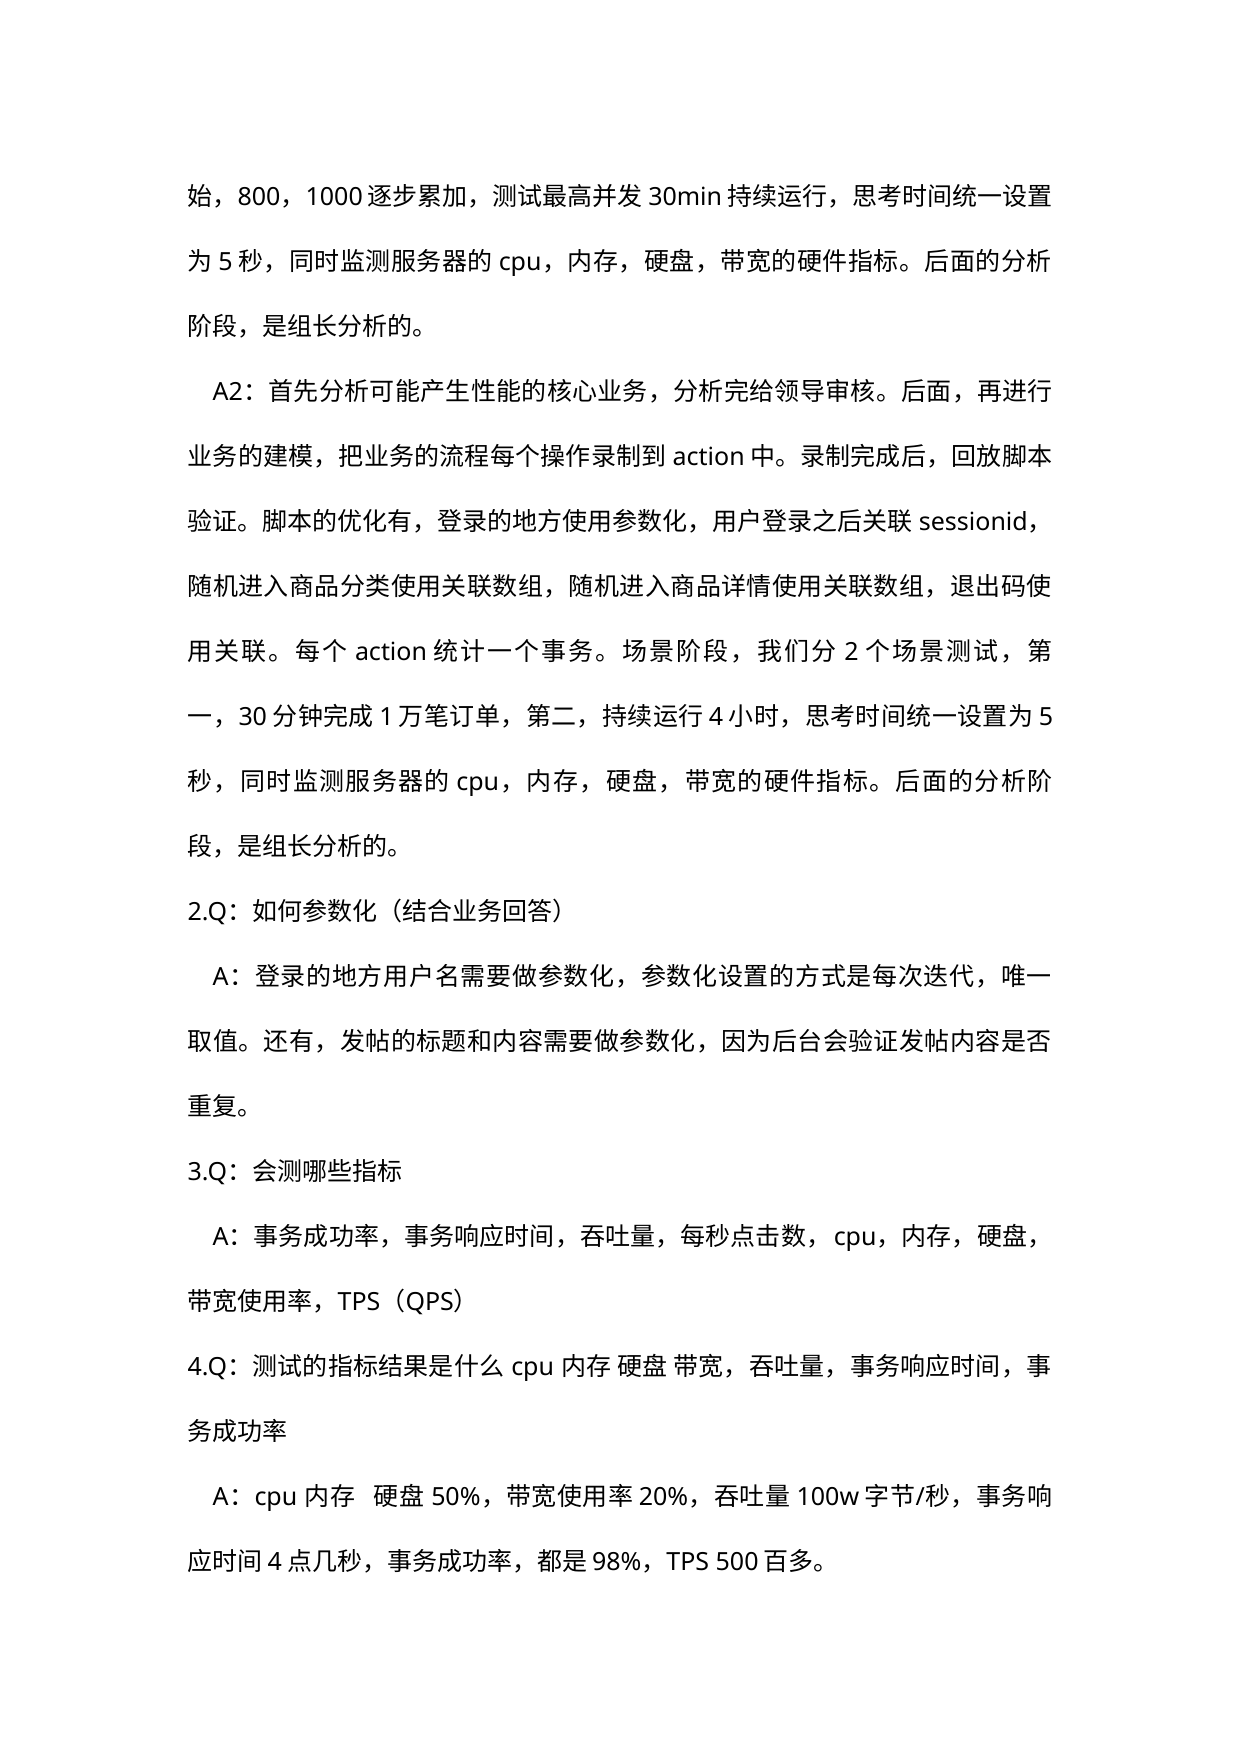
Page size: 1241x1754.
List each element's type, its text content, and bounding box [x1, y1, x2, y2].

list A：cpu 内存 硬盘 50%，带宽使用率20%，吞吐量 100w字节/秒，事务响应时间4点几秒，事务成功率，都是98%，TPS 500百多。 [187, 1462, 1053, 1592]
list A2：首先分析可能产生性能的核心业务，分析完给领导审核。后面，再进行业务的建模，把业务的流程每个操作录制到action中。录制完成后，回放脚本验证。脚本的优化有，登录的地方使用参数化，用户登录之后关联sessionid，随机进入商品分类使用关联数组，随机进入商品详情使用关联数组，退出码使用关联。每个action统计一个事务。场景阶段，我们分2个场景测试，第一，30分钟完成1万笔订单，第二，持续运行4小时，思考时间统一设置为5秒，同时监测服务器的cpu，内存，硬盘，带宽的硬件指标。后面的分析阶段，是组长分析的。 [187, 357, 1053, 877]
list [187, 162, 1053, 357]
list 2.Q：如何参数化（结合业务回答） [187, 877, 1053, 942]
list 4.Q：测试的指标结果是什么 cpu 内存 硬盘 带宽，吞吐量，事务响应时间，事务成功率 [187, 1332, 1053, 1462]
list 3.Q：会测哪些指标 [187, 1137, 1053, 1202]
list A：登录的地方用户名需要做参数化，参数化设置的方式是每次迭代，唯一取值。还有，发帖的标题和内容需要做参数化，因为后台会验证发帖内容是否重复。 [187, 942, 1053, 1137]
list A：事务成功率，事务响应时间，吞吐量，每秒点击数，cpu，内存，硬盘，带宽使用率，TPS（QPS） [187, 1202, 1053, 1332]
